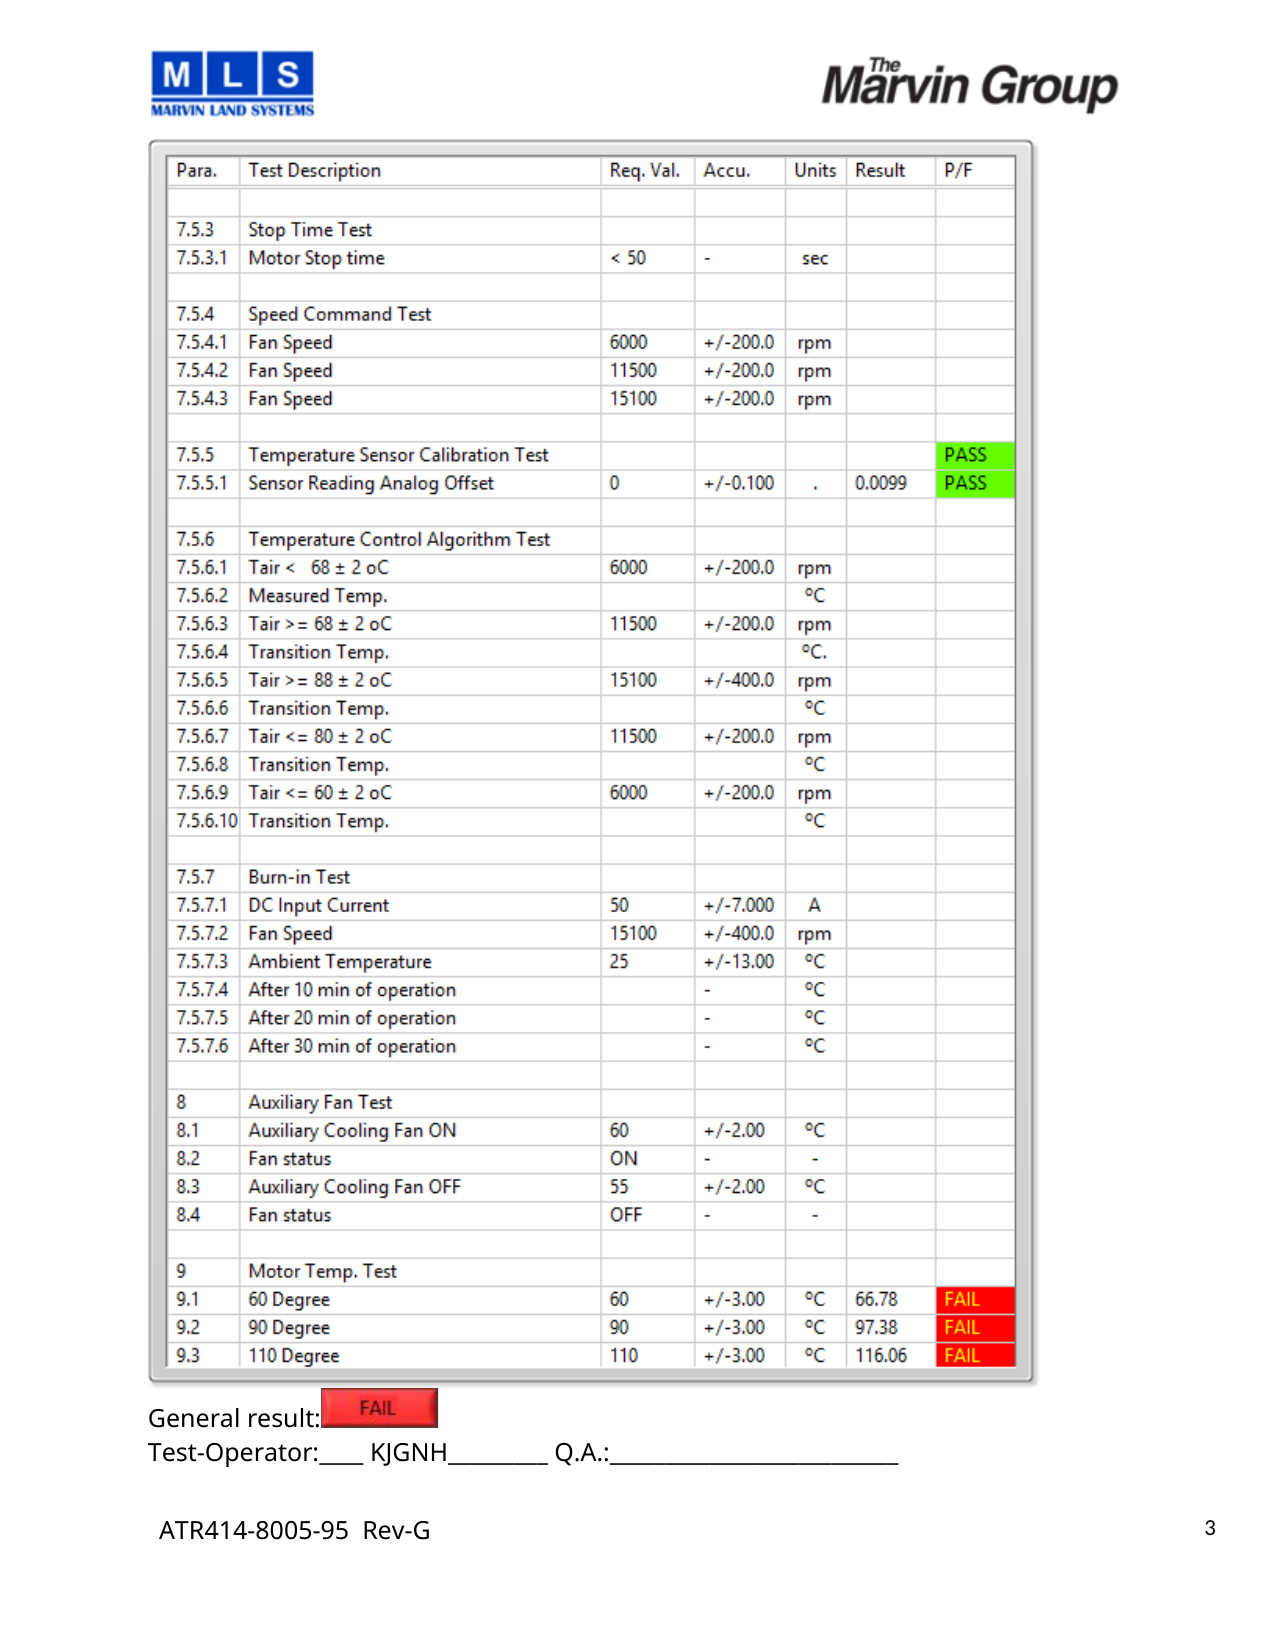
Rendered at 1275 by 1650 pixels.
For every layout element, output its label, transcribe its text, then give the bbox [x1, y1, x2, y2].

text General result: [148, 1388, 1216, 1435]
picture [147, 6, 1216, 1428]
text Test-Operator:____ KJGNH_________ Q.A.:__________________________ [148, 1435, 1216, 1469]
